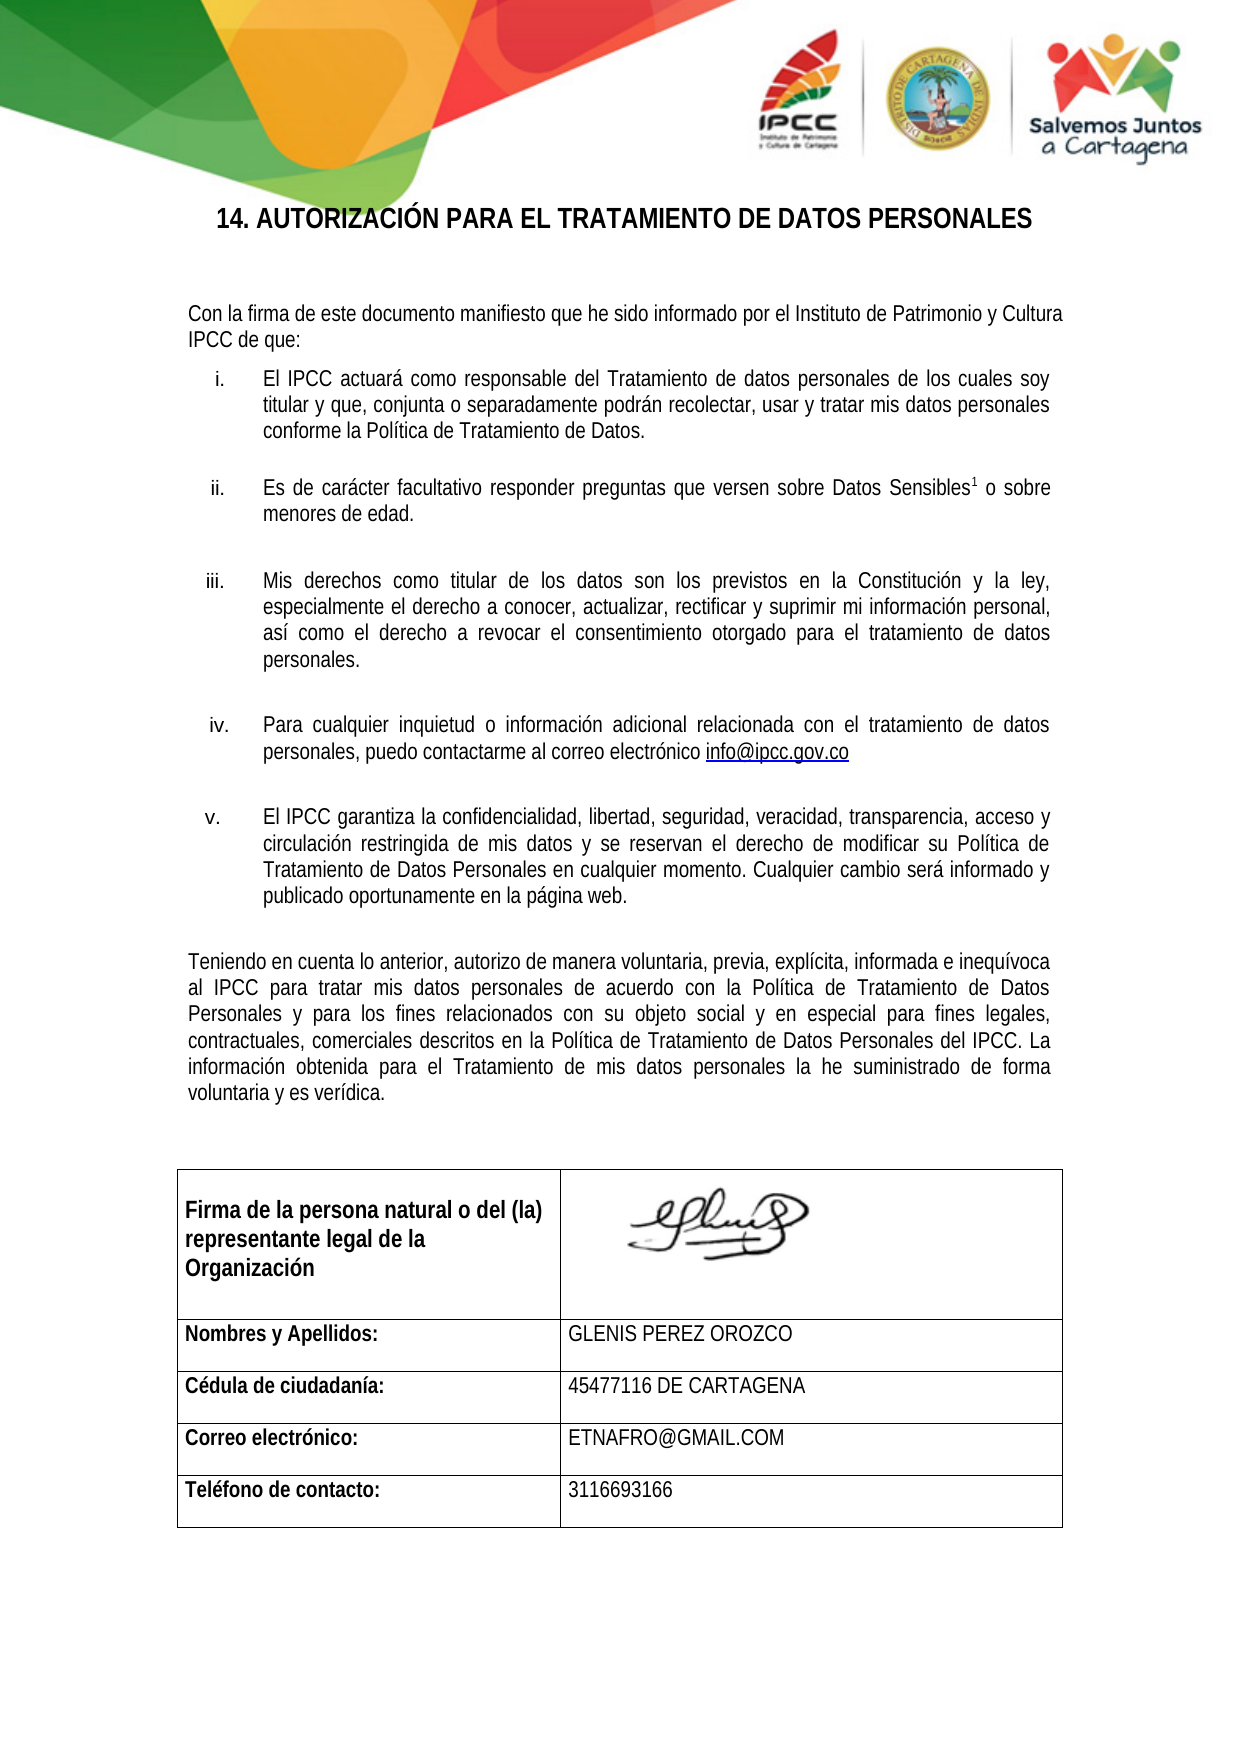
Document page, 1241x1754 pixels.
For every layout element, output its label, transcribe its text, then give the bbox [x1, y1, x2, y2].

table_cell Correo electrónico: [178, 1424, 560, 1475]
table_cell 45477116 DE CARTAGENA [561, 1372, 1062, 1423]
text 14. AUTORIZACIÓN PARA EL TRATAMIENTO DE DATOS PERSONALES [187, 201, 1063, 235]
table_cell GLENIS PEREZ OROZCO [561, 1320, 1062, 1371]
table_cell Cédula de ciudadanía: [178, 1372, 560, 1423]
list El IPCC garantiza la confidencialidad, libertad, seguridad, veracidad, transparencia, acceso y circulación restringida de mis datos y se reservan el derecho de modificar su Política de Tratamiento de Datos Personales en cualquier momento. Cualquier cambio será informado y publicado oportunamente en la página web. [204, 803, 1050, 908]
table_cell ETNAFRO@GMAIL.COM [561, 1424, 1062, 1475]
picture [568, 1170, 839, 1294]
list Para cualquier inquietud o información adicional relacionada con el tratamiento de datos personales, puedo contactarme al correo electrónico info@ipcc.gov.co [209, 711, 1050, 764]
table_cell 3116693166 [561, 1476, 1062, 1527]
table_header [561, 1170, 1062, 1318]
table_cell Teléfono de contacto: [178, 1476, 560, 1527]
text Teniendo en cuenta lo anterior, autorizo de manera voluntaria, previa, explícita, informada e inequívoca al IPCC para tratar mis datos personales de acuerdo con la Política de Tratamiento de Datos Personales y para los fines relacionados con su objeto social y en especial para fines legales, contractuales, comerciales descritos en la Política de Tratamiento de Datos Personales del IPCC. La información obtenida para el Tratamiento de mis datos personales la he suministrado de forma voluntaria y es verídica. [188, 948, 1051, 1106]
table_cell Nombres y Apellidos: [178, 1320, 560, 1371]
list Es de carácter facultativo responder preguntas que versen sobre Datos Sensibles1 o sobre menores de edad. [210, 474, 1051, 527]
list Mis derechos como titular de los datos son los previstos en la Constitución y la ley, especialmente el derecho a conocer, actualizar, rectificar y suprimir mi información personal, así como el derecho a revocar el consentimiento otorgado para el tratamiento de datos personales. [206, 567, 1051, 672]
text Con la firma de este documento manifiesto que he sido informado por el Instituto de Patrimonio y Cultura IPCC de que: [188, 299, 1063, 352]
picture [0, 0, 1241, 218]
list El IPCC actuará como responsable del Tratamiento de datos personales de los cuales soy titular y que, conjunta o separadamente podrán recolectar, usar y tratar mis datos personales conforme la Política de Tratamiento de Datos. [215, 365, 1051, 444]
table_header Firma de la persona natural o del (la) representante legal de la Organización [178, 1170, 560, 1318]
